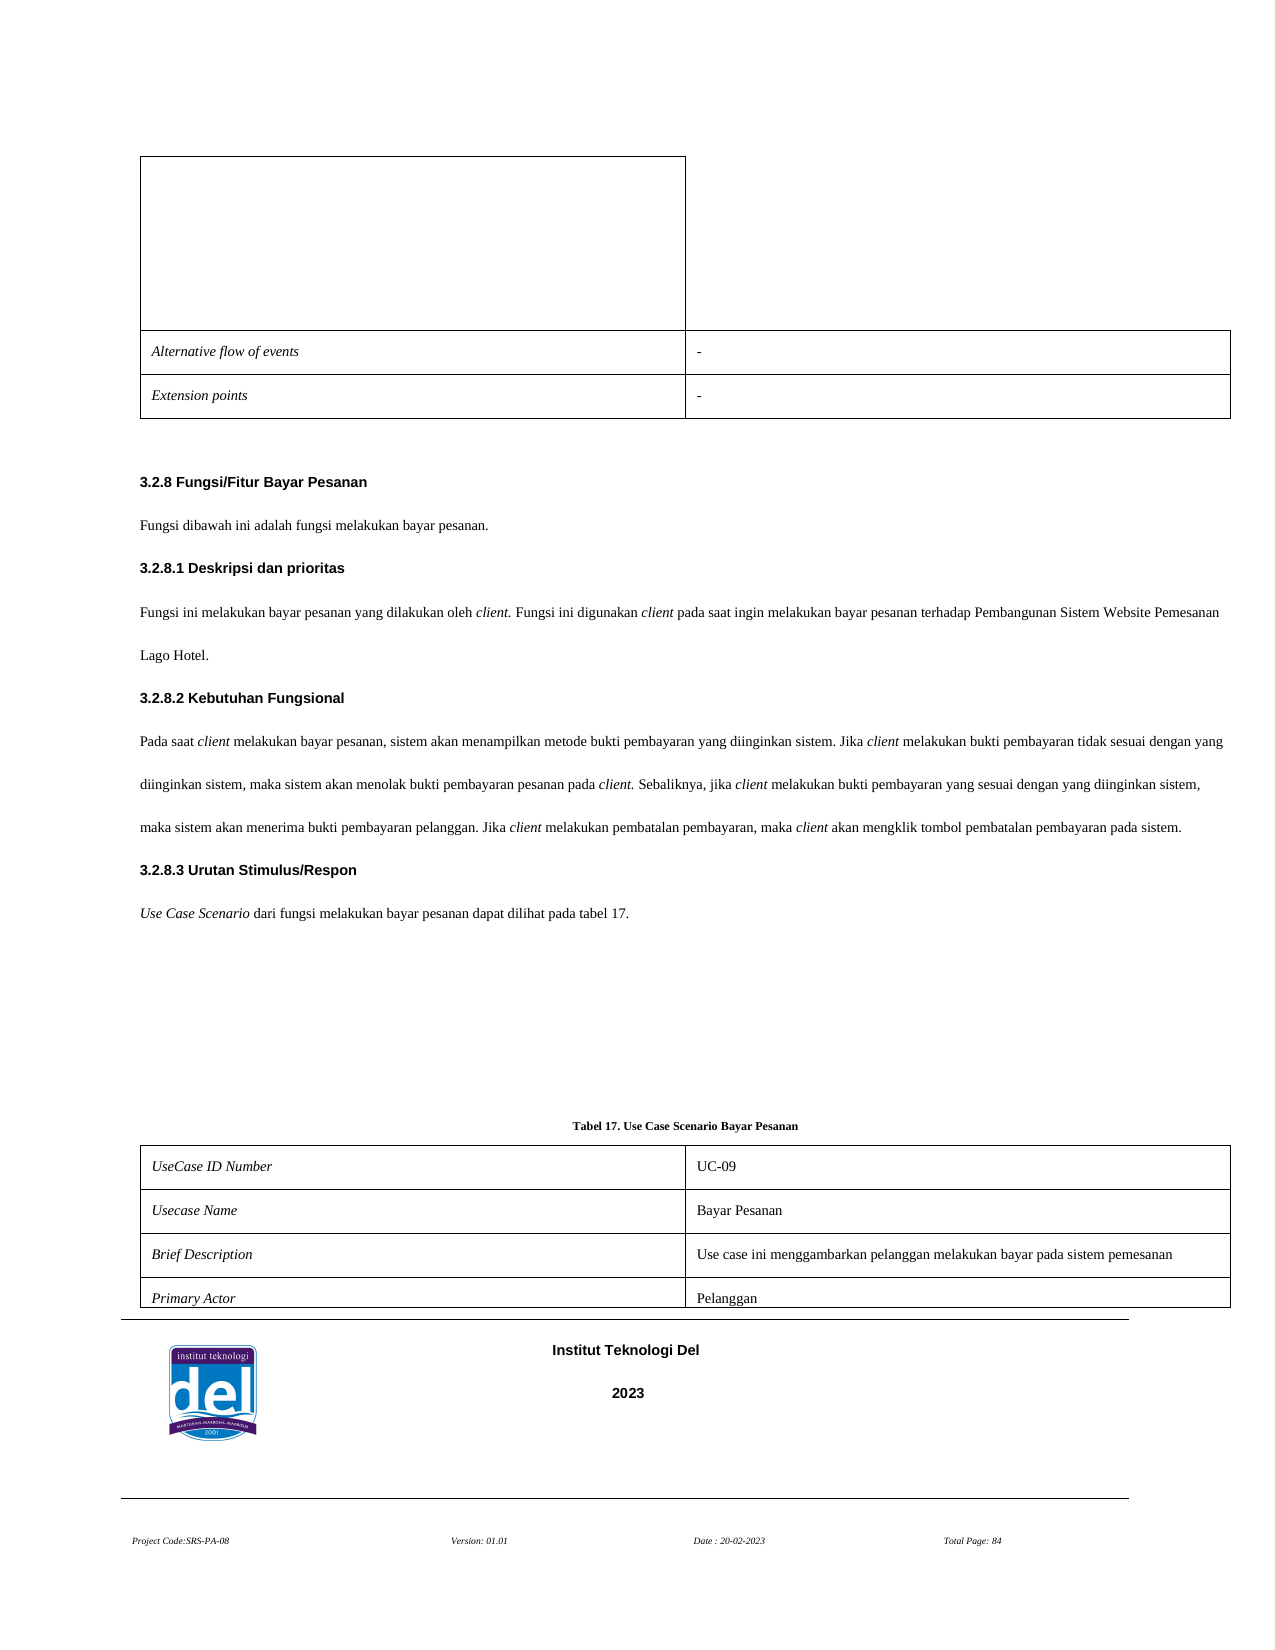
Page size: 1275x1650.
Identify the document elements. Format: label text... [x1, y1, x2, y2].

table_cell Usecase Name [141, 1190, 685, 1233]
text 3.2.8.2 Kebutuhan Fungsional [139, 678, 1231, 706]
table_cell Use case ini menggambarkan pelanggan melakukan bayar pada sistem pemesanan [686, 1234, 1230, 1277]
text Pada saat client melakukan bayar pesanan, sistem akan menampilkan metode bukti pembayaran yang diinginkan sistem. Jika client melakukan bukti pembayaran tidak sesuai dengan yang diinginkan sistem, maka sistem akan menolak bukti pembayaran pesanan pada client. Sebaliknya, jika client melakukan bukti pembayaran yang sesuai dengan yang diinginkan sistem, maka sistem akan menerima bukti pembayaran pelanggan. Jika client melakukan pembatalan pembayaran, maka client akan mengklik tombol pembatalan pembayaran pada sistem. [139, 721, 1231, 836]
table_cell - [686, 375, 1230, 418]
text 3.2.8.1 Deskripsi dan prioritas [139, 548, 1231, 577]
text 3.2.8.3 Urutan Stimulus/Respon [139, 850, 1231, 879]
table_header UseCase ID Number [141, 1146, 685, 1189]
text 3.2.8 Fungsi/Fitur Bayar Pesanan [139, 462, 1231, 491]
table_cell Primary Actor [141, 1278, 685, 1307]
text Use Case Scenario dari fungsi melakukan bayar pesanan dapat dilihat pada tabel 17. [139, 893, 1231, 922]
table_cell Extension points [141, 375, 685, 418]
table_cell Alternative flow of events [141, 331, 685, 374]
table_cell - [686, 331, 1230, 374]
picture [164, 1344, 259, 1441]
table_header UC-09 [686, 1146, 1230, 1189]
table_cell Bayar Pesanan [686, 1190, 1230, 1233]
text Tabel 17. Use Case Scenario Bayar Pesanan [139, 1109, 1231, 1133]
text Fungsi ini melakukan bayar pesanan yang dilakukan oleh client. Fungsi ini digunakan client pada saat ingin melakukan bayar pesanan terhadap Pembangunan Sistem Website Pemesanan Lago Hotel. [139, 591, 1231, 663]
table_cell Pelanggan [686, 1278, 1230, 1307]
text Fungsi dibawah ini adalah fungsi melakukan bayar pesanan. [139, 505, 1231, 534]
table_cell Brief Description [141, 1234, 685, 1277]
